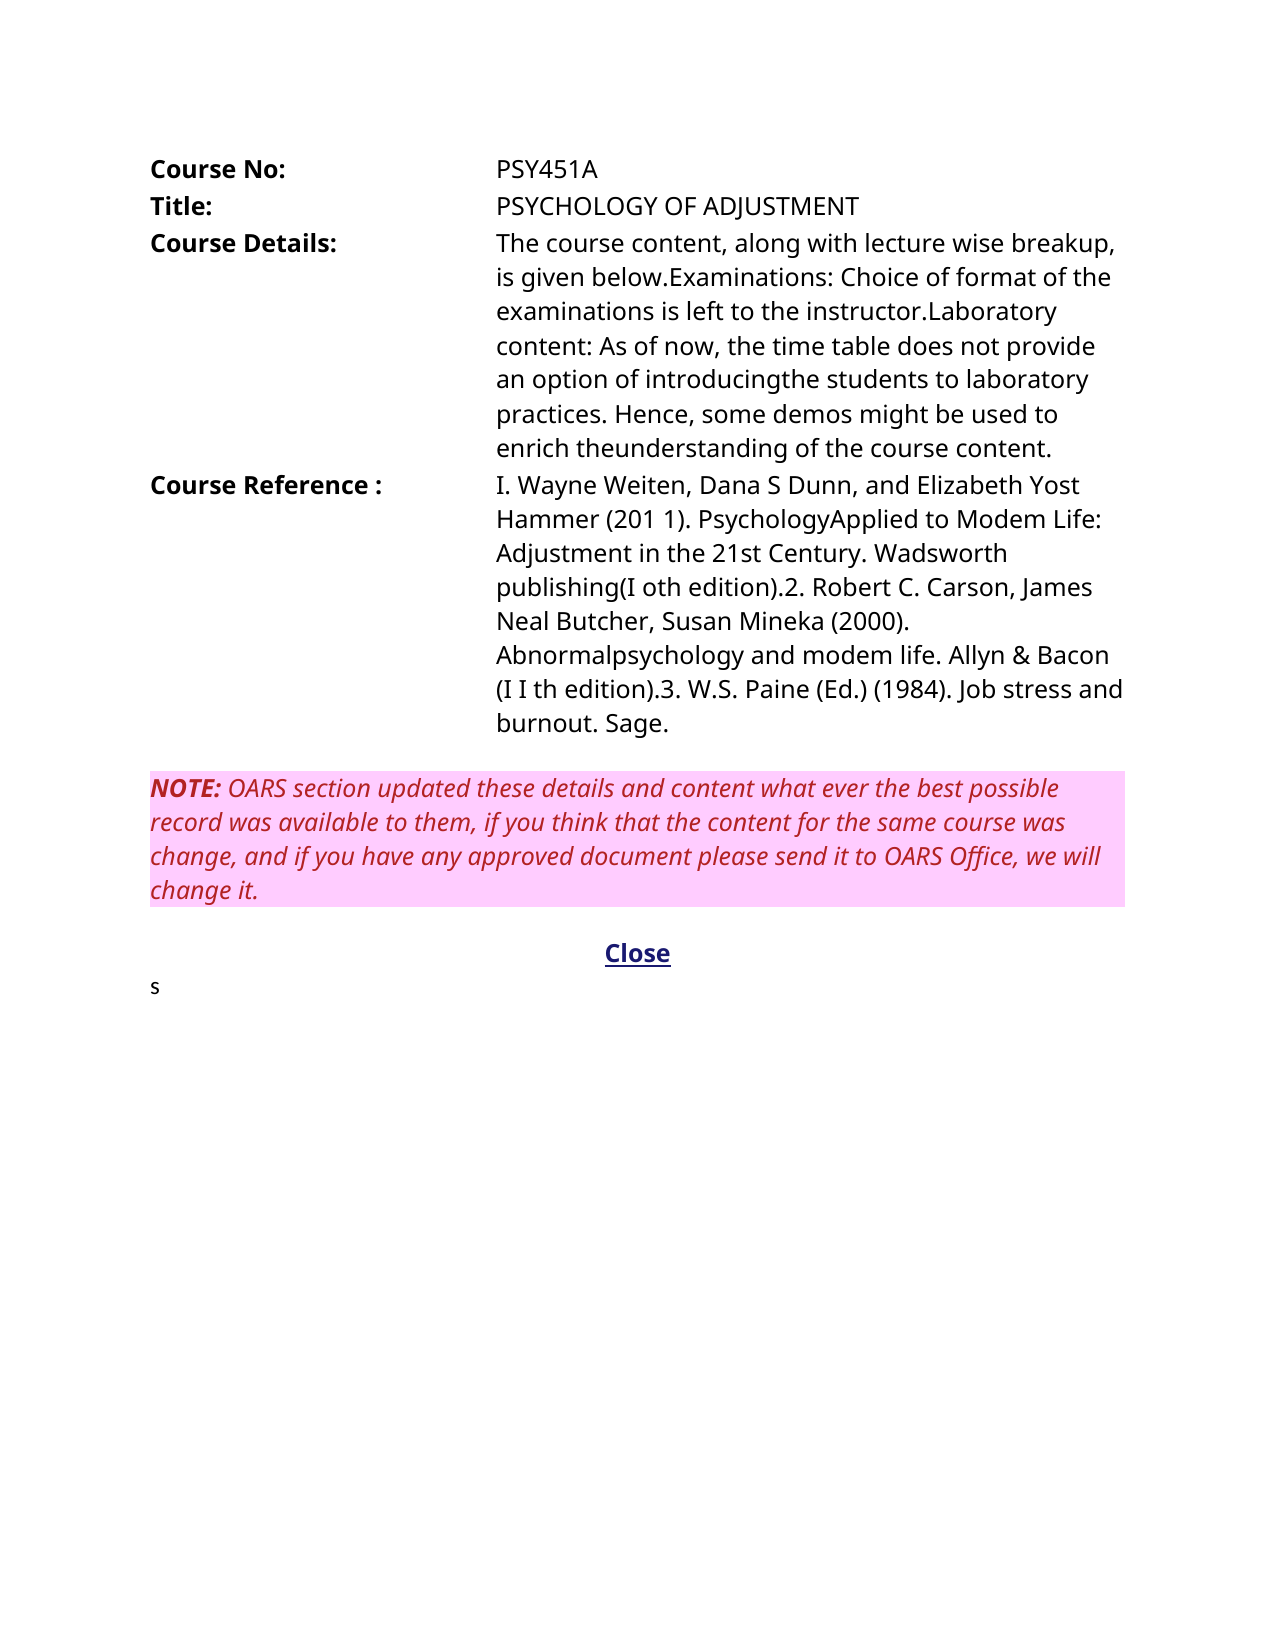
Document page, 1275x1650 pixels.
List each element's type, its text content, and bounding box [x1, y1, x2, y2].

table_cell Title: [149, 187, 494, 224]
text Close [150, 936, 1125, 970]
table_cell PSYCHOLOGY OF ADJUSTMENT [494, 187, 1133, 224]
table_header PSY451A [494, 150, 1133, 187]
text NOTE: OARS section updated these details and content what ever the best possible record was available to them, if you think that the content for the same course was change, and if you have any approved document please send it to OARS Office, we will change it. [150, 771, 1125, 907]
table_cell The course content, along with lecture wise breakup, is given below.Examinations: Choice of format of the examinations is left to the instructor.Laboratory content: As of now, the time table does not provide an option of introducingthe students to laboratory practices. Hence, some demos might be used to enrich theunderstanding of the course content. [494, 224, 1133, 466]
table_cell Course Details: [149, 224, 494, 466]
table_cell I. Wayne Weiten, Dana S Dunn, and Elizabeth Yost Hammer (201 1). PsychologyApplied to Modem Life: Adjustment in the 21st Century. Wadsworth publishing(I oth edition).2. Robert C. Carson, James Neal Butcher, Susan Mineka (2000). Abnormalpsychology and modem life. Allyn & Bacon (I I th edition).3. W.S. Paine (Ed.) (1984). Job stress and burnout. Sage. [494, 466, 1133, 742]
table_header Course No: [149, 150, 494, 187]
text s [150, 970, 1125, 1001]
table_cell Course Reference : [149, 466, 494, 742]
